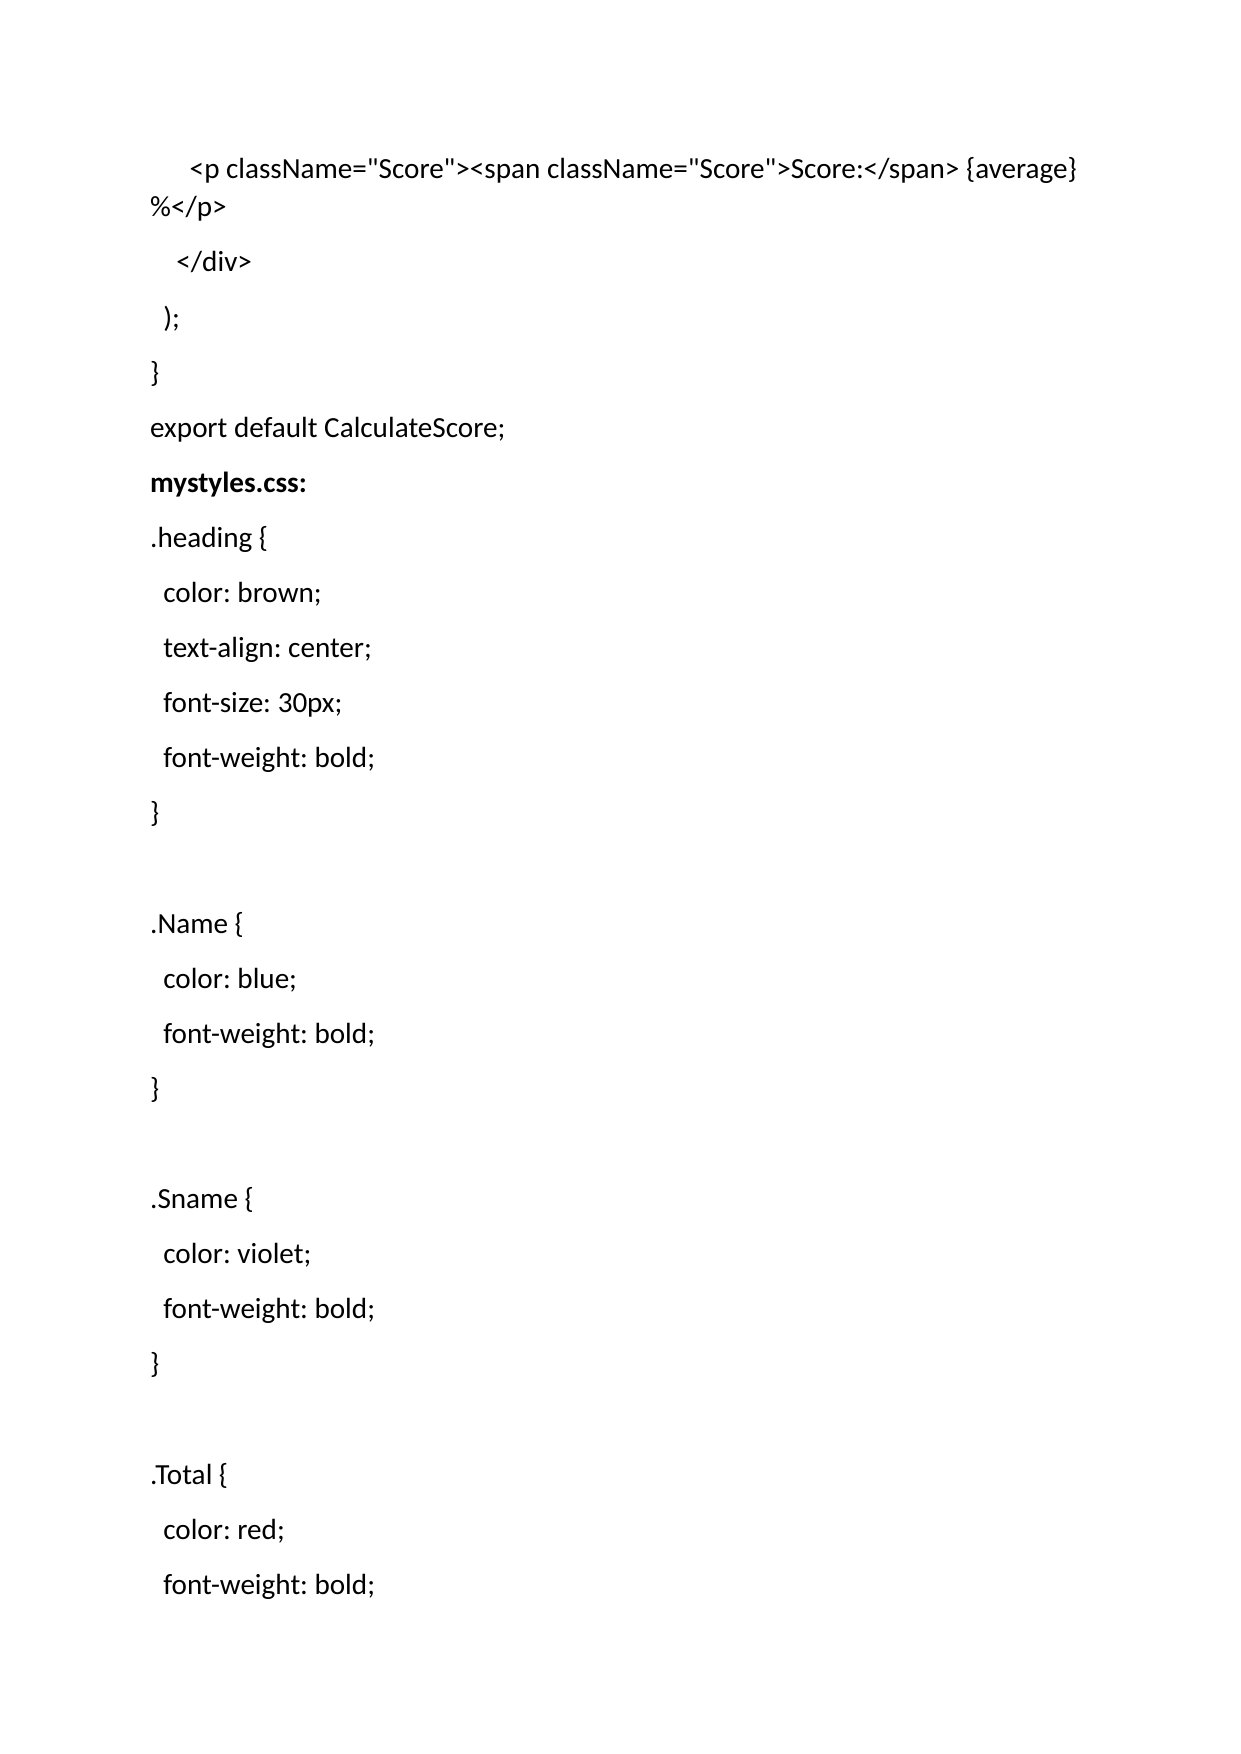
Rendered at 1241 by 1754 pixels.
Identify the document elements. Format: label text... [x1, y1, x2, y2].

text color: red; [150, 1511, 1090, 1547]
text text-align: center; [150, 629, 1090, 665]
text color: brown; [150, 574, 1090, 610]
text font-weight: bold; [150, 1566, 1090, 1602]
text export default CalculateScore; [150, 409, 1090, 444]
text <p className="Score"><span className="Score">Score:</span> {average}%</p> [150, 150, 1090, 224]
text } [150, 354, 1090, 389]
text </div> [150, 243, 1090, 279]
text .Sname { [150, 1180, 1090, 1216]
text font-size: 30px; [150, 684, 1090, 720]
text font-weight: bold; [150, 1015, 1090, 1051]
text .Name { [150, 905, 1090, 940]
text mystyles.css: [150, 464, 1090, 499]
text .Total { [150, 1456, 1090, 1491]
text font-weight: bold; [150, 739, 1090, 775]
text color: blue; [150, 960, 1090, 996]
text .heading { [150, 519, 1090, 555]
text ); [150, 299, 1090, 334]
text } [150, 1346, 1090, 1381]
text color: violet; [150, 1235, 1090, 1271]
text font-weight: bold; [150, 1291, 1090, 1326]
text } [150, 1070, 1090, 1106]
text } [150, 794, 1090, 830]
